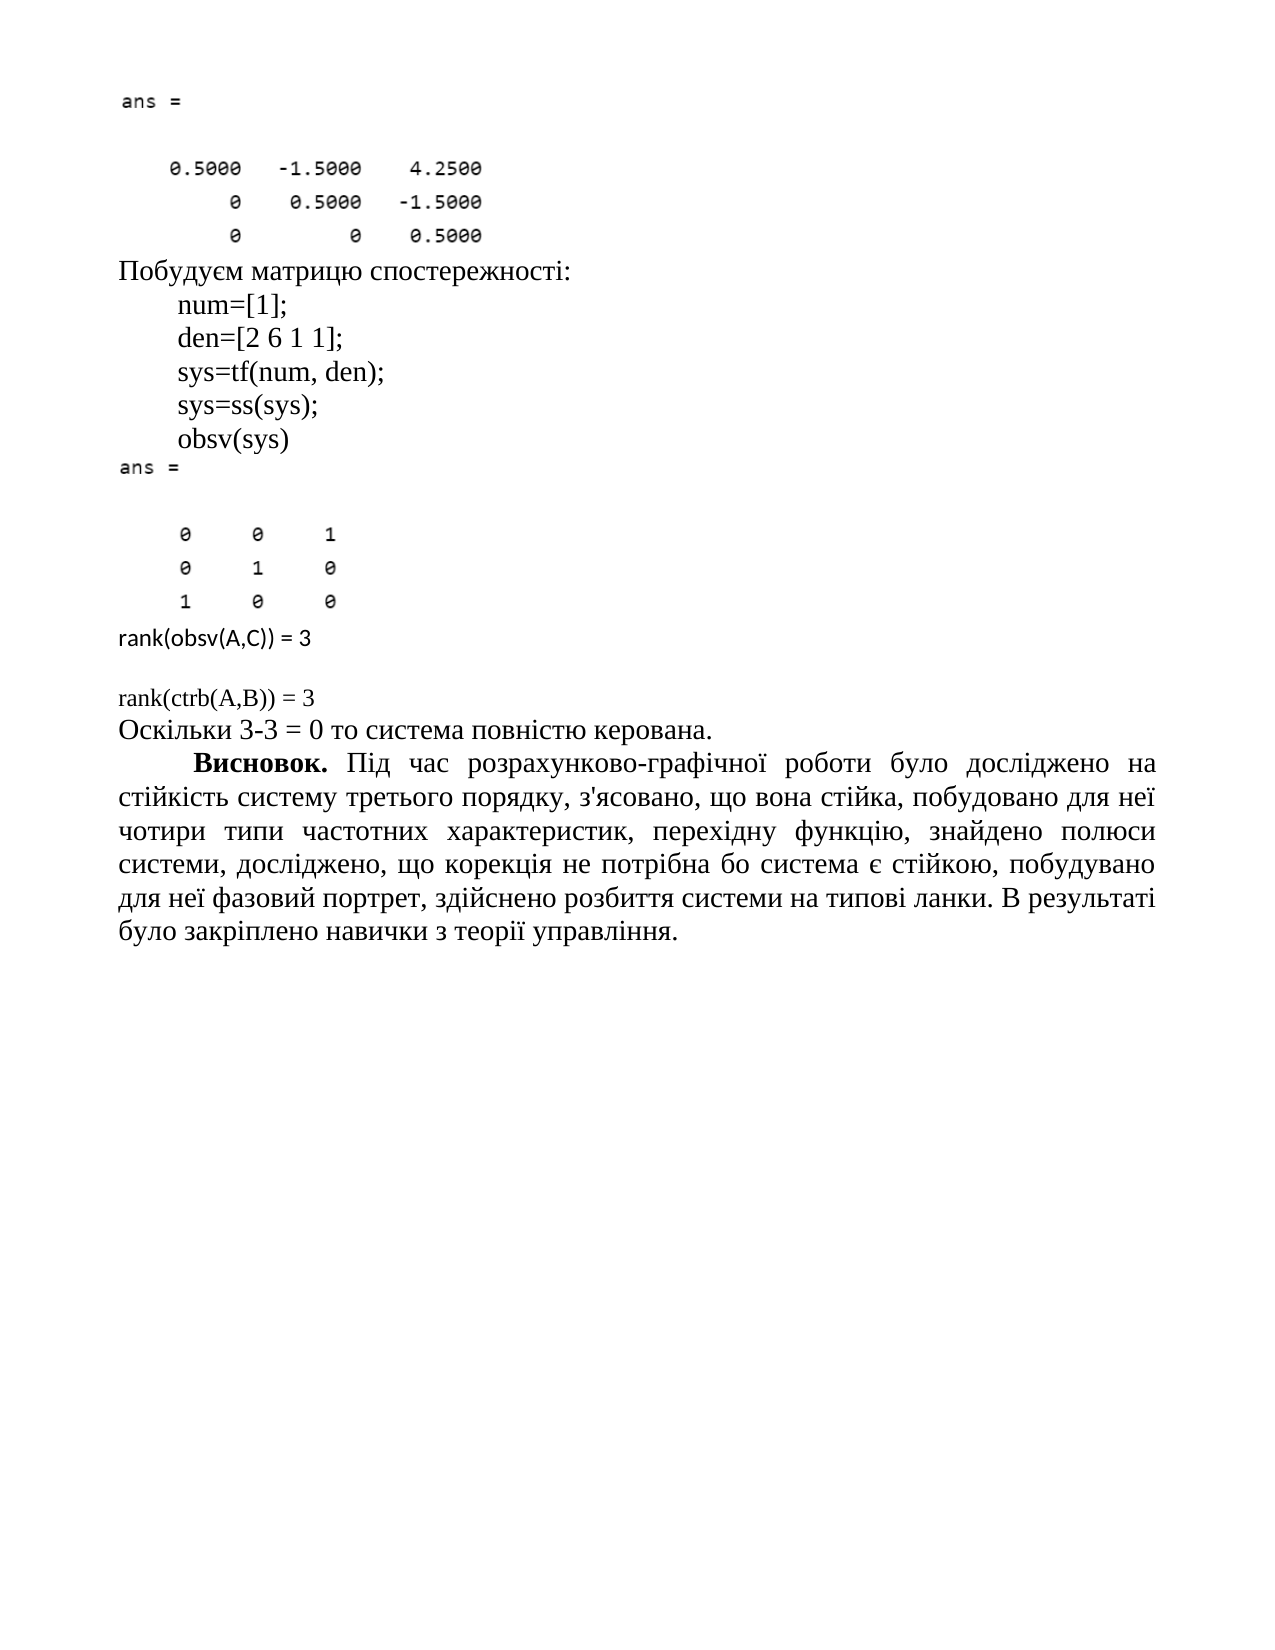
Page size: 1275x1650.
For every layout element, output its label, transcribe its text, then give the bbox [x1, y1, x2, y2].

text Побудуєм матрицю спостережності: [118, 253, 1157, 287]
text obsv(sys) [177, 421, 1157, 454]
picture [118, 88, 489, 254]
text den=[2 6 1 1]; [177, 320, 1157, 354]
text sys=tf(num, den); [177, 354, 1157, 387]
picture [118, 454, 369, 623]
text rank(obsv(A,C)) = 3 [118, 622, 1157, 653]
text Висновок. Під час розрахунково-графічної роботи було досліджено на стійкість систему третього порядку, з'ясовано, що вона стійка, побудовано для неї чотири типи частотних характеристик, перехідну функцію, знайдено полюси системи, досліджено, що корекція не потрібна бо система є стійкою, побудувано для неї фазовий портрет, здійснено розбиття системи на типові ланки. В результаті було закріплено навички з теорії управління. [118, 746, 1157, 947]
text num=[1]; [177, 287, 1157, 320]
text Оскільки 3-3 = 0 то система повністю керована. [118, 712, 1157, 746]
text rank(ctrb(A,B)) = 3 [118, 683, 1157, 712]
text sys=ss(sys); [177, 387, 1157, 421]
